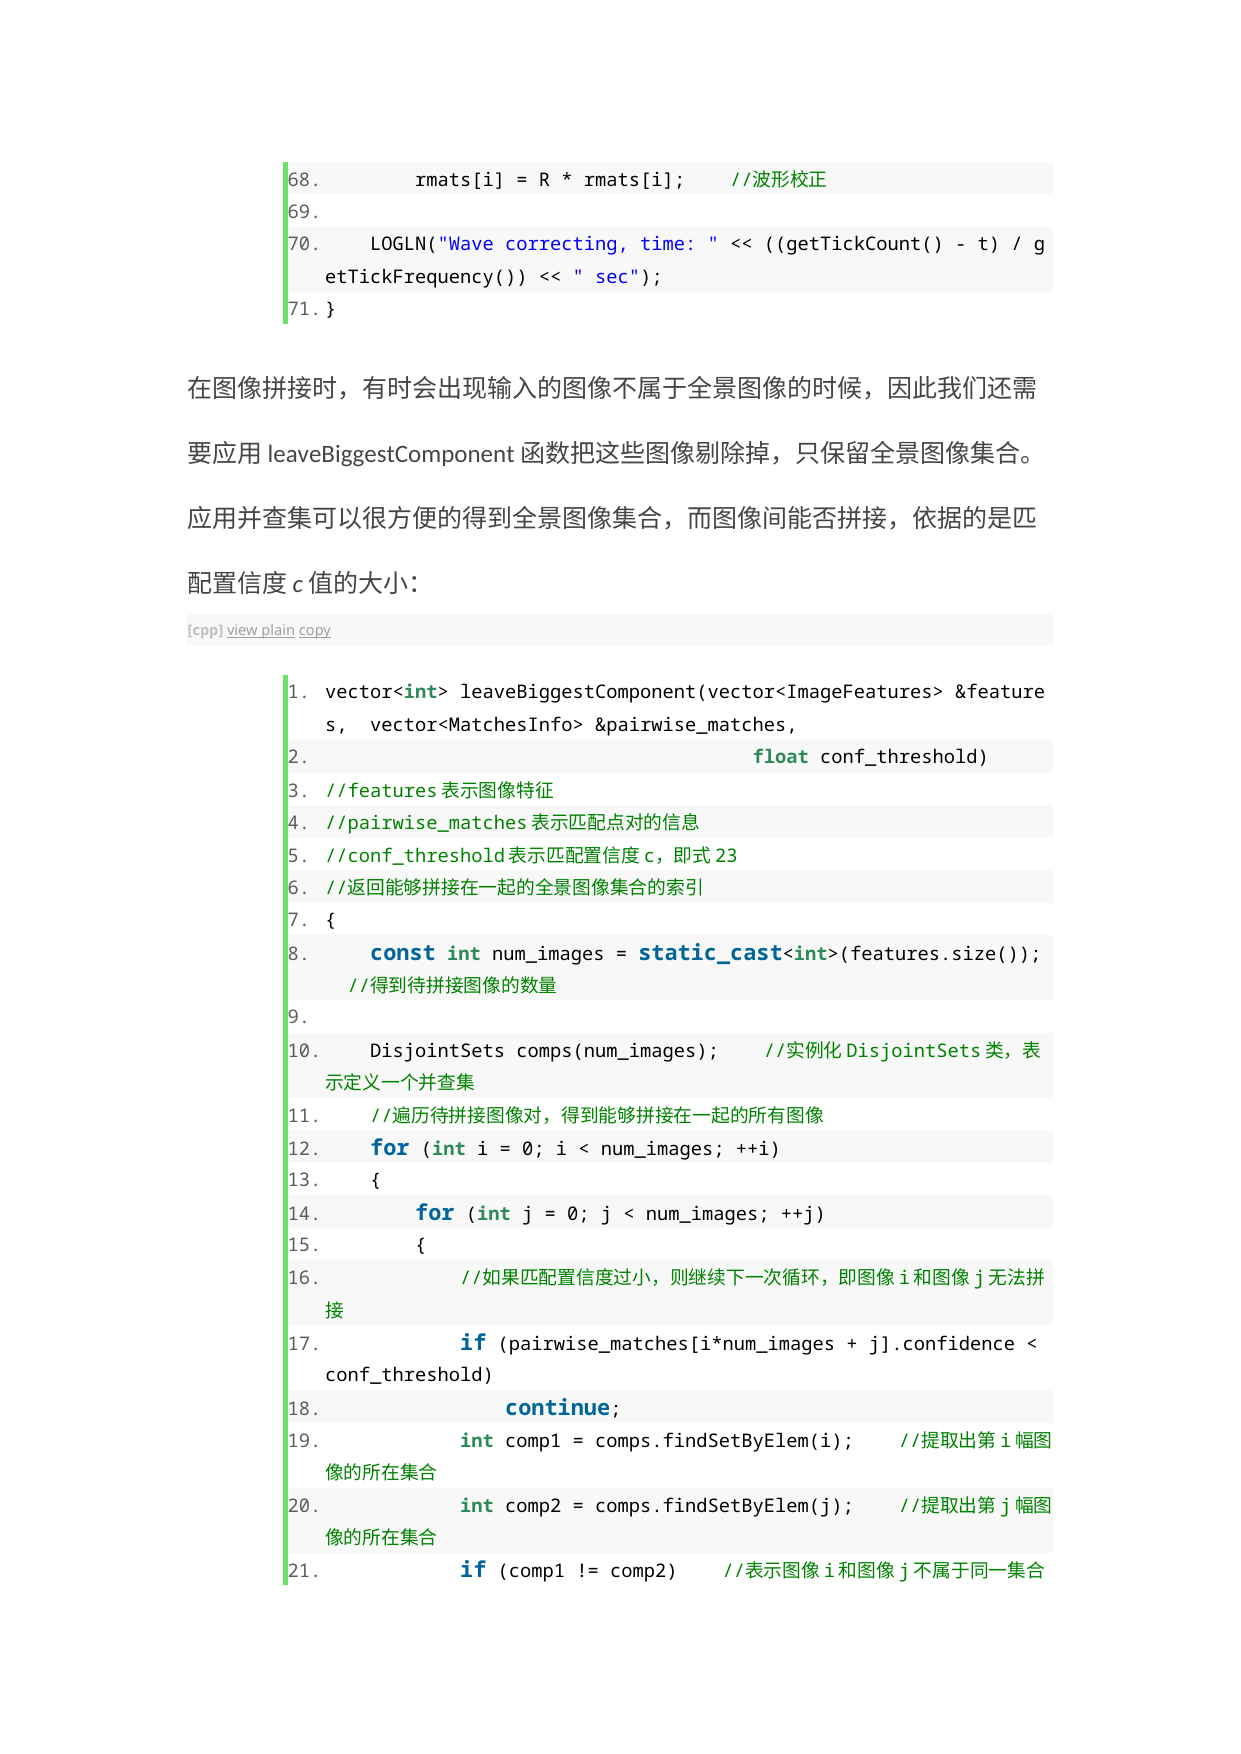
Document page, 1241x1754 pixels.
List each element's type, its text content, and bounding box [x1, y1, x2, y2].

list float conf_threshold) [288, 740, 1053, 773]
text [cpp] view plain copy [187, 614, 1053, 646]
list LOGLN("Wave correcting, time: " << ((getTickCount() - t) / getTickFrequency()) << " sec"); [288, 227, 1053, 292]
list continue; [288, 1390, 1053, 1423]
list const int num_images = static_cast<int>(features.size()); //得到待拼接图像的数量 [288, 935, 1053, 1000]
list rmats[i] = R * rmats[i]; //波形校正 [288, 162, 1053, 194]
list //如果匹配置信度过小，则继续下一次循环，即图像i和图像j无法拼接 [288, 1260, 1053, 1325]
list //返回能够拼接在一起的全景图像集合的索引 [288, 870, 1053, 903]
list //features表示图像特征 [288, 773, 1053, 805]
list int comp2 = comps.findSetByElem(j); //提取出第j幅图像的所在集合 [288, 1488, 1053, 1553]
list //conf_threshold表示匹配置信度c，即式23 [288, 838, 1053, 870]
list vector<int> leaveBiggestComponent(vector<ImageFeatures> &features, vector<MatchesInfo> &pairwise_matches, [288, 675, 1053, 740]
list for (int j = 0; j < num_images; ++j) [288, 1195, 1053, 1228]
list if (comp1 != comp2) //表示图像i和图像j不属于同一集合 [288, 1553, 1053, 1585]
list int comp1 = comps.findSetByElem(i); //提取出第i幅图像的所在集合 [288, 1423, 1053, 1488]
list { [288, 1228, 1053, 1260]
text 在图像拼接时，有时会出现输入的图像不属于全景图像的时候，因此我们还需要应用leaveBiggestComponent函数把这些图像剔除掉，只保留全景图像集合。应用并查集可以很方便的得到全景图像集合，而图像间能否拼接，依据的是匹配置信度c值的大小： [187, 354, 1053, 614]
list { [288, 903, 1053, 935]
list //遍历待拼接图像对，得到能够拼接在一起的所有图像 [288, 1098, 1053, 1130]
list for (int i = 0; i < num_images; ++i) [288, 1130, 1053, 1163]
list //pairwise_matches表示匹配点对的信息 [288, 805, 1053, 838]
list } [288, 292, 1053, 324]
list { [288, 1163, 1053, 1195]
list DisjointSets comps(num_images); //实例化DisjointSets类，表示定义一个并查集 [288, 1033, 1053, 1098]
list if (pairwise_matches[i*num_images + j].confidence < conf_threshold) [288, 1325, 1053, 1390]
